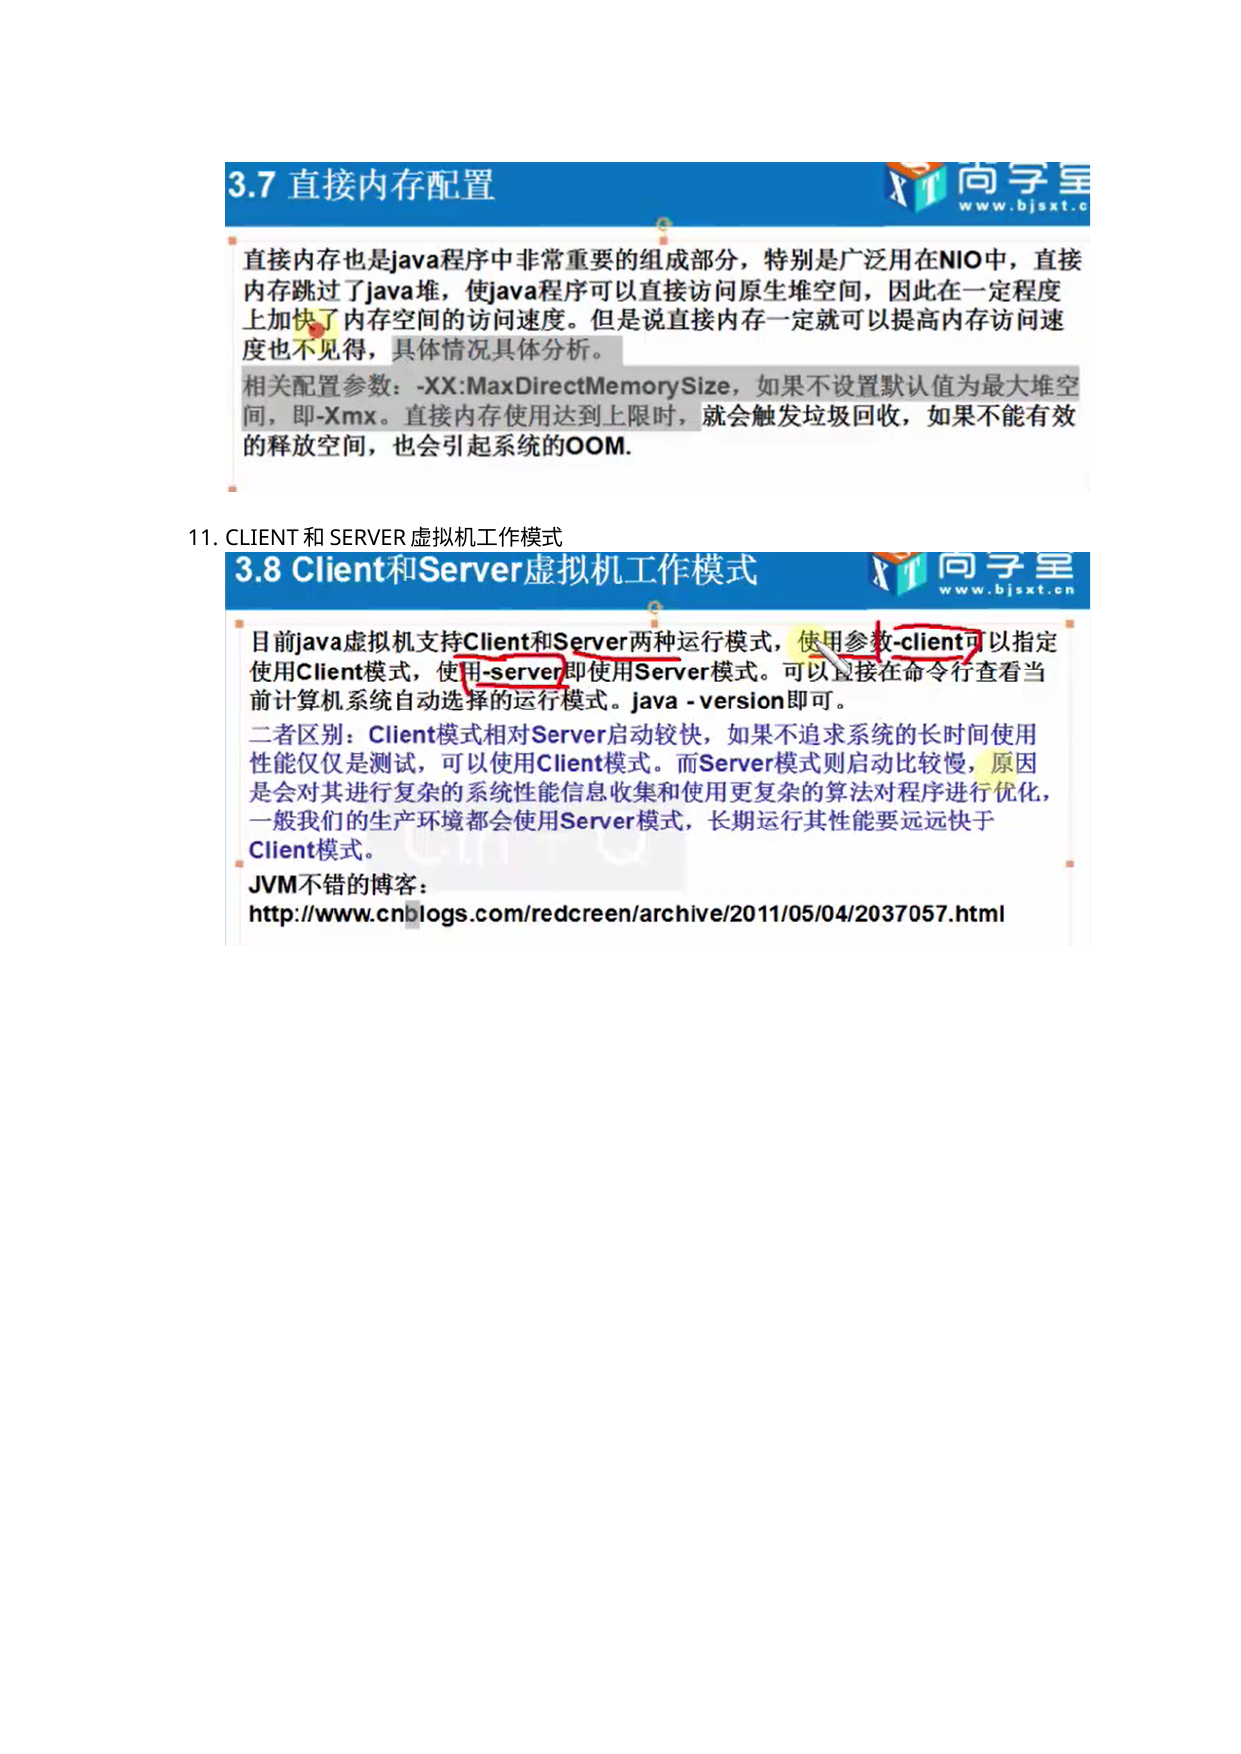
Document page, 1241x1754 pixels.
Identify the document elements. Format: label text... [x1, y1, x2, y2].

list CLIENT和SERVER虚拟机工作模式 [187, 519, 1053, 552]
picture [225, 552, 1091, 946]
picture [225, 162, 1091, 492]
